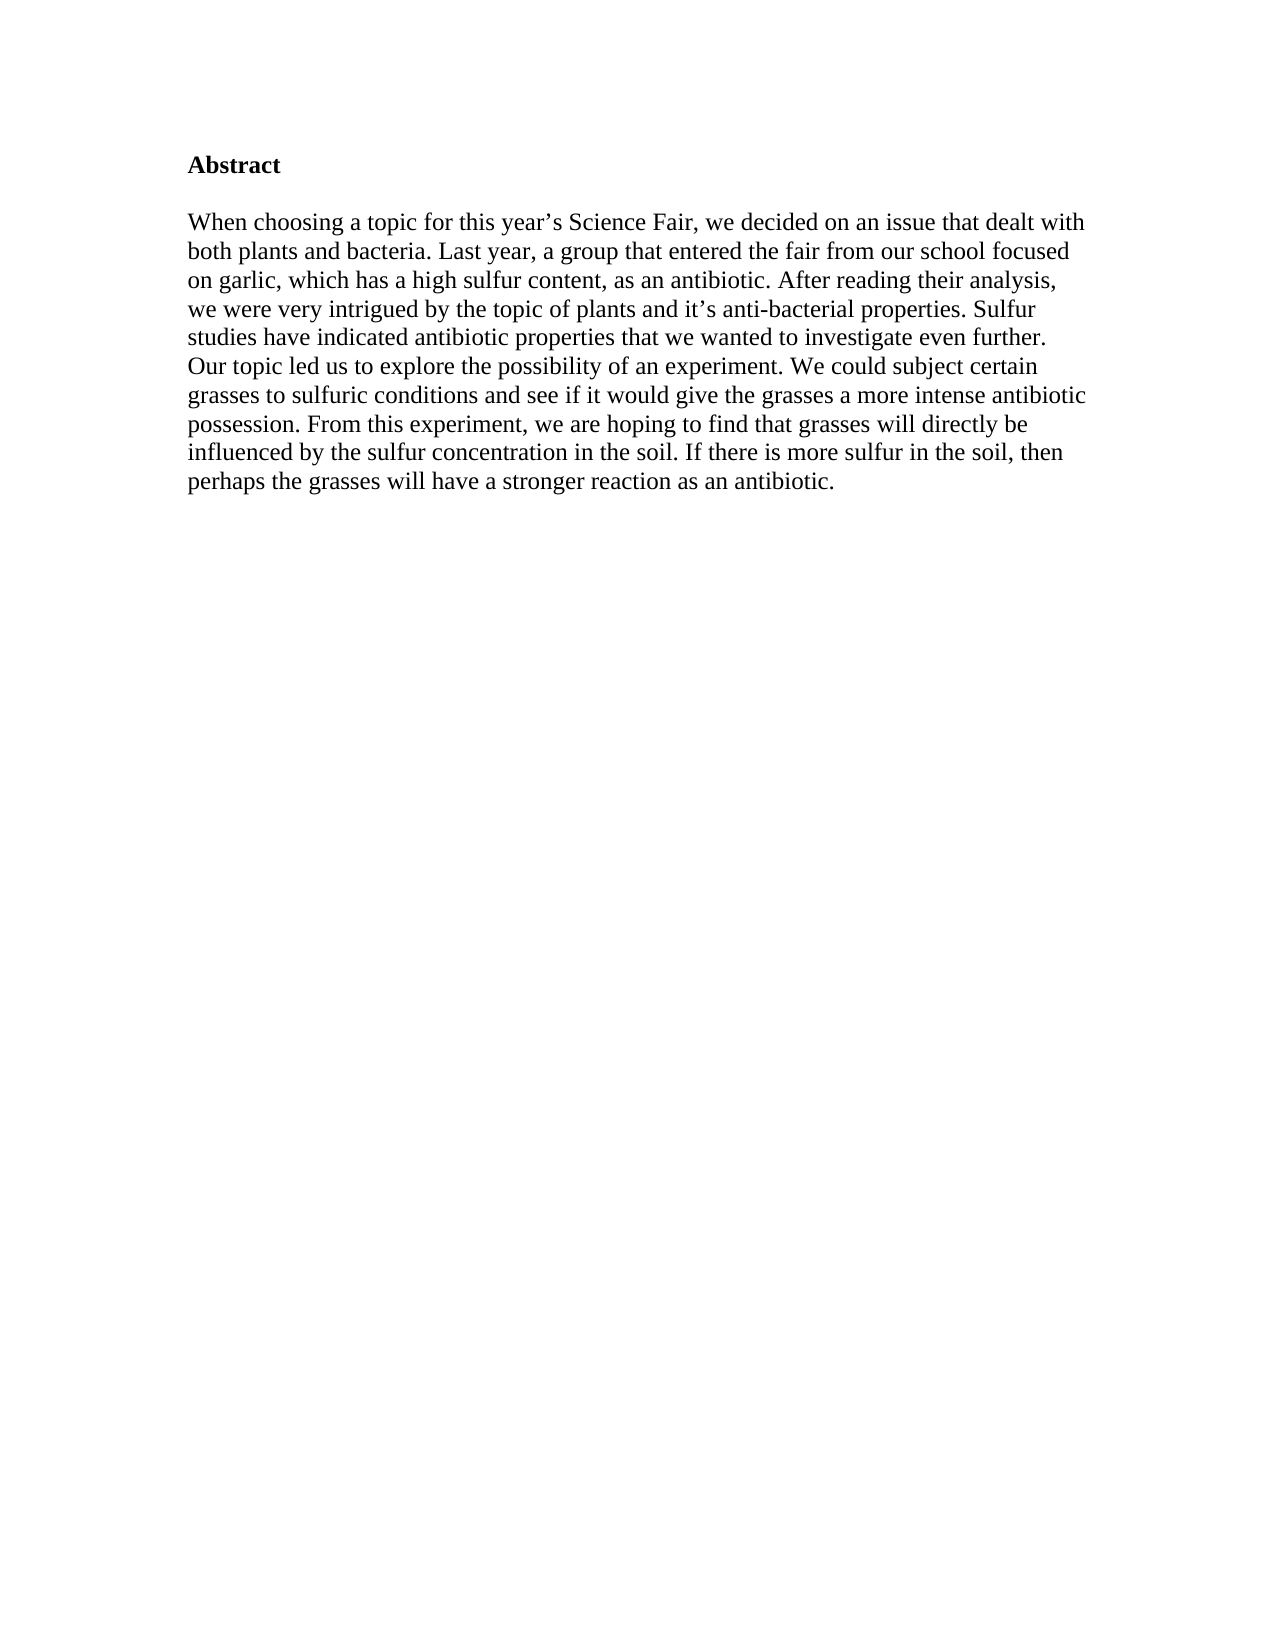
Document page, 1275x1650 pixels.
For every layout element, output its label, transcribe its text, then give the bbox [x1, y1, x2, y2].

subtitle Abstract [187, 150, 1087, 179]
text When choosing a topic for this year’s Science Fair, we decided on an issue that dealt with both plants and bacteria. Last year, a group that entered the fair from our school focused on garlic, which has a high sulfur content, as an antibiotic. After reading their analysis, we were very intrigued by the topic of plants and it’s anti-bacterial properties. Sulfur studies have indicated antibiotic properties that we wanted to investigate even further. Our topic led us to explore the possibility of an experiment. We could subject certain grasses to sulfuric conditions and see if it would give the grasses a more intense antibiotic possession. From this experiment, we are hoping to find that grasses will directly be influenced by the sulfur concentration in the soil. If there is more sulfur in the soil, then perhaps the grasses will have a stronger reaction as an antibiotic. [187, 207, 1087, 495]
